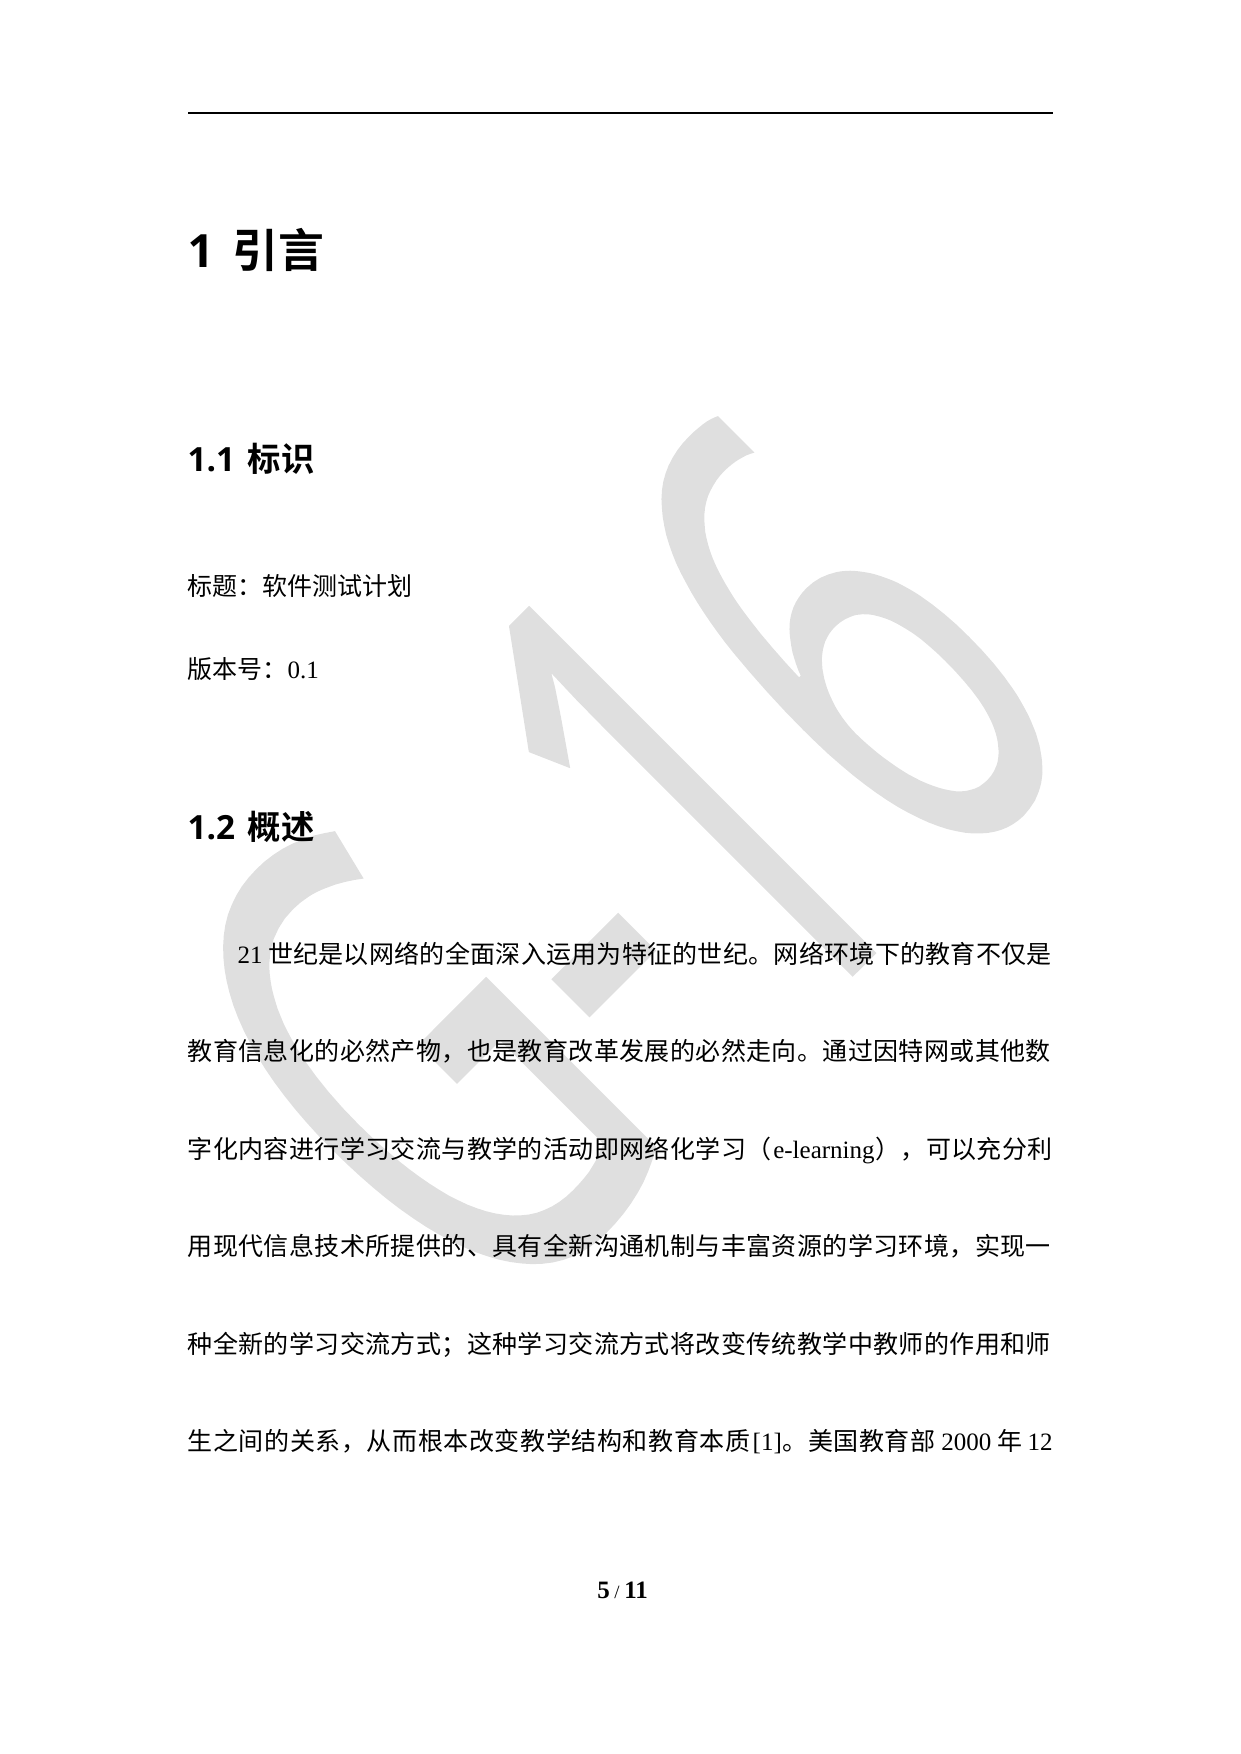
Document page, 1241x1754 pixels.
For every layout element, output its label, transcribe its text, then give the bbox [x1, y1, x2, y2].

text 标题：软件测试计划 [187, 552, 1053, 617]
subtitle 引言 [187, 199, 1053, 297]
subtitle 概述 [187, 792, 1053, 857]
subtitle 标识 [187, 425, 1053, 490]
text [187, 920, 1053, 1472]
text 版本号：0.1 [187, 635, 1053, 700]
